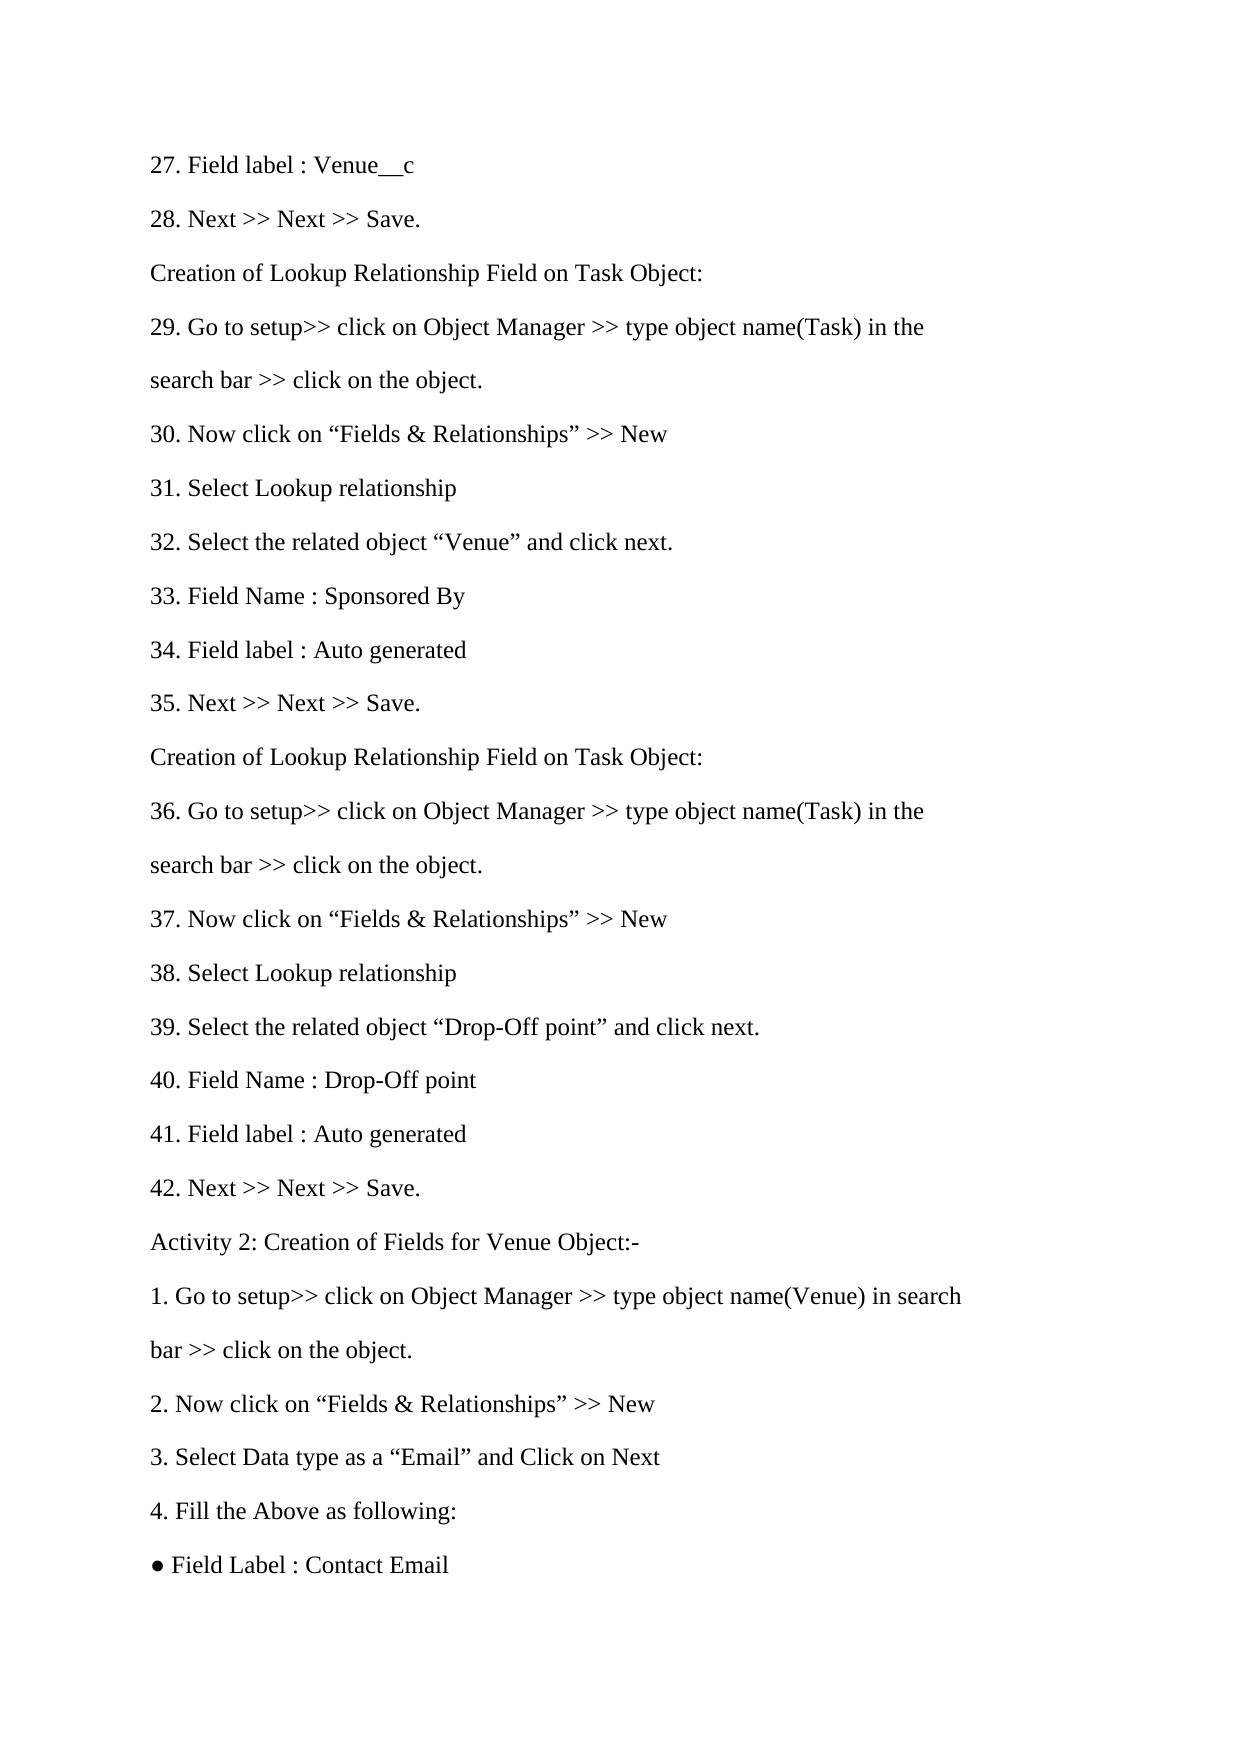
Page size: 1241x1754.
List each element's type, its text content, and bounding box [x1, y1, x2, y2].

text 4. Fill the Above as following: [150, 1496, 1090, 1525]
text 42. Next >> Next >> Save. [150, 1173, 1090, 1202]
text Creation of Lookup Relationship Field on Task Object: [150, 742, 1090, 771]
text ● Field Label : Contact Email [150, 1550, 1090, 1579]
text search bar >> click on the object. [150, 850, 1090, 879]
text 36. Go to setup>> click on Object Manager >> type object name(Task) in the [150, 796, 1090, 825]
text bar >> click on the object. [150, 1335, 1090, 1363]
text 29. Go to setup>> click on Object Manager >> type object name(Task) in the [150, 312, 1090, 340]
text 27. Field label : Venue__c [150, 150, 1090, 179]
text Creation of Lookup Relationship Field on Task Object: [150, 258, 1090, 286]
text 41. Field label : Auto generated [150, 1119, 1090, 1148]
text 30. Now click on “Fields & Relationships” >> New [150, 419, 1090, 448]
text 33. Field Name : Sponsored By [150, 581, 1090, 609]
text 3. Select Data type as a “Email” and Click on Next [150, 1442, 1090, 1471]
text 2. Now click on “Fields & Relationships” >> New [150, 1389, 1090, 1417]
text search bar >> click on the object. [150, 365, 1090, 394]
text 38. Select Lookup relationship [150, 958, 1090, 987]
text 34. Field label : Auto generated [150, 635, 1090, 663]
text 28. Next >> Next >> Save. [150, 204, 1090, 233]
text 37. Now click on “Fields & Relationships” >> New [150, 904, 1090, 933]
text 32. Select the related object “Venue” and click next. [150, 527, 1090, 556]
text Activity 2: Creation of Fields for Venue Object:- [150, 1227, 1090, 1256]
text 40. Field Name : Drop-Off point [150, 1066, 1090, 1094]
text 39. Select the related object “Drop-Off point” and click next. [150, 1012, 1090, 1040]
text 31. Select Lookup relationship [150, 473, 1090, 502]
text 1. Go to setup>> click on Object Manager >> type object name(Venue) in search [150, 1281, 1090, 1310]
text 35. Next >> Next >> Save. [150, 688, 1090, 717]
